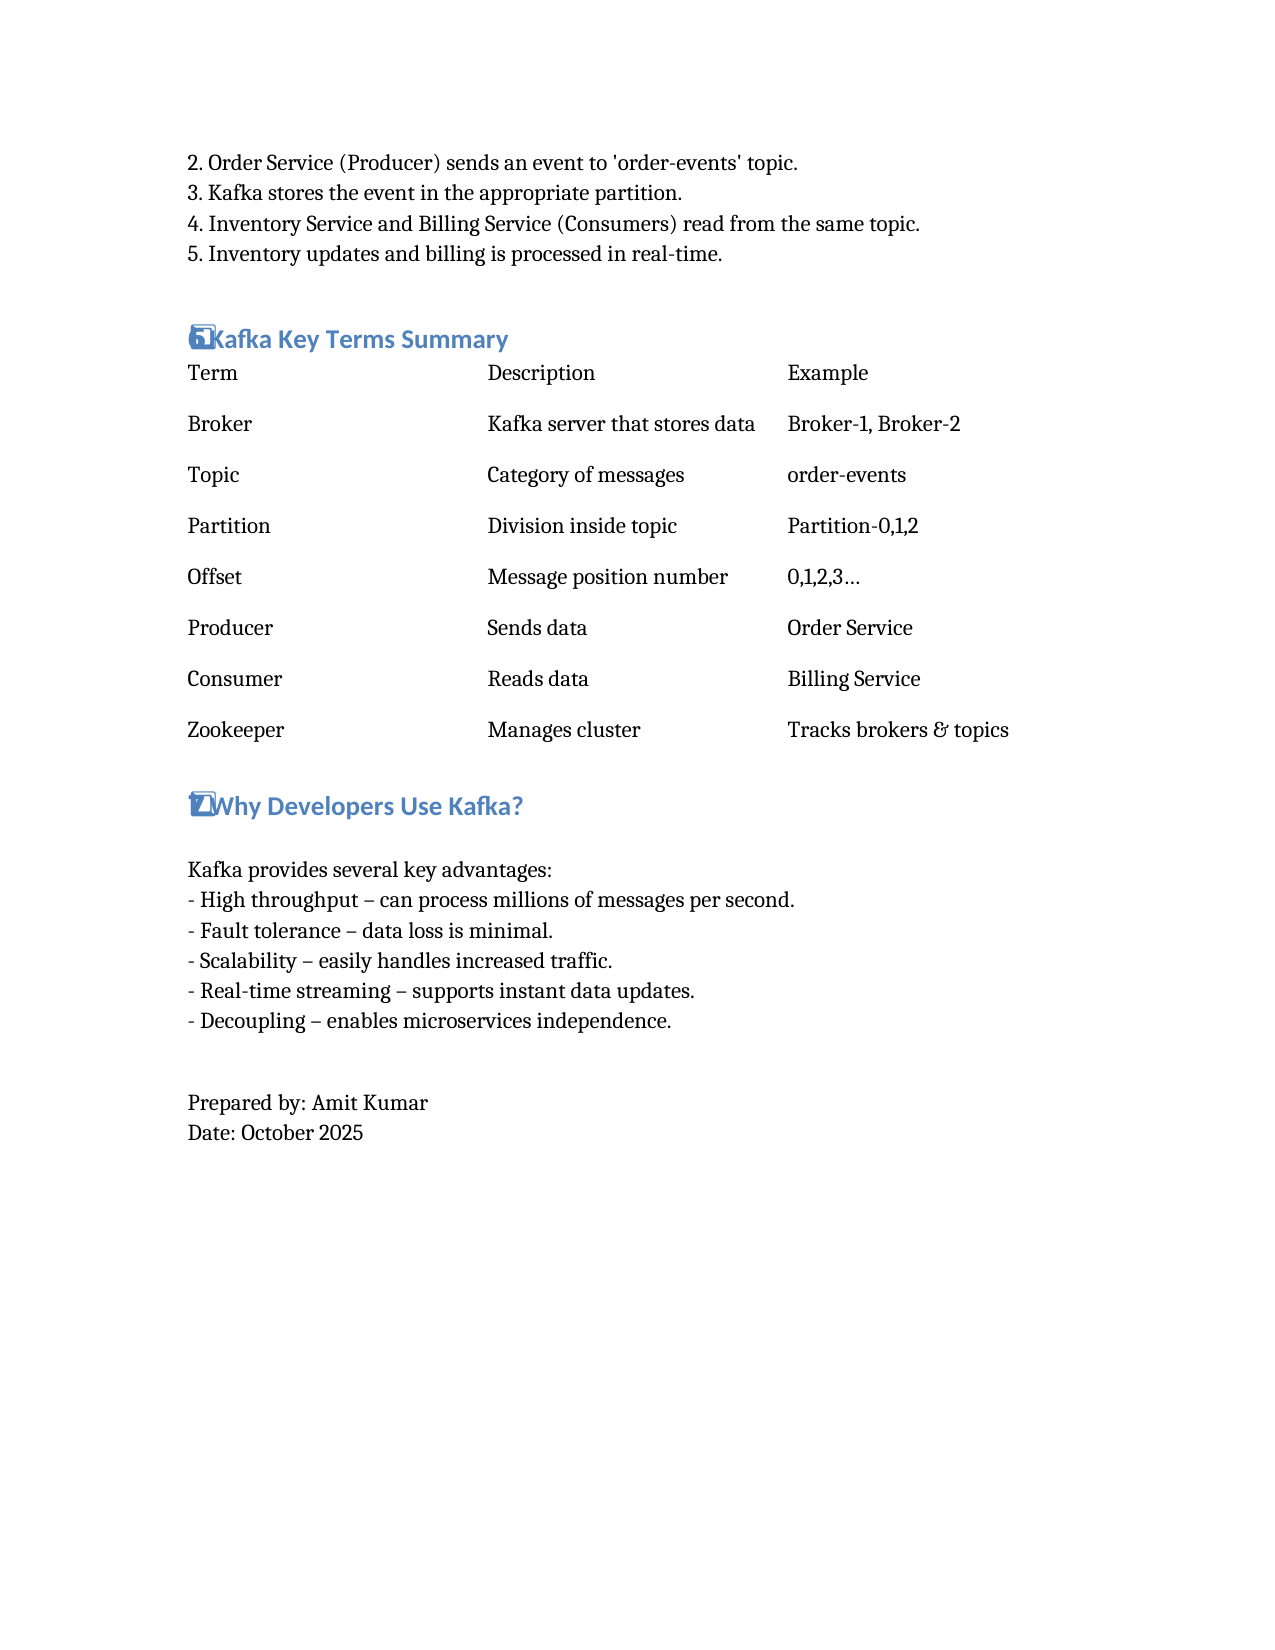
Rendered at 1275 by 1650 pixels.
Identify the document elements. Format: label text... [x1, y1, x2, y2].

table_cell Tracks brokers & topics [776, 717, 1076, 768]
table_cell Category of messages [476, 462, 776, 513]
table_cell Broker [176, 411, 476, 462]
table_cell Topic [176, 462, 476, 513]
table_cell Consumer [176, 666, 476, 717]
table_cell Message position number [476, 564, 776, 615]
table_cell Broker-1, Broker-2 [776, 411, 1076, 462]
table_cell Sends data [476, 615, 776, 666]
table_cell Kafka server that stores data [476, 411, 776, 462]
table_cell Manages cluster [476, 717, 776, 768]
table_cell Billing Service [776, 666, 1076, 717]
subtitle 6️⃣ Kafka Key Terms Summary [187, 322, 1087, 355]
table_cell Partition [176, 513, 476, 564]
text Prepared by: Amit Kumar Date: October 2025 [187, 1089, 1087, 1146]
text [187, 150, 1087, 297]
subtitle 7️⃣ Why Developers Use Kafka? [187, 789, 1087, 822]
table_cell 0,1,2,3… [776, 564, 1076, 615]
text Kafka provides several key advantages: - High throughput – can process millions of messages per second. - Fault tolerance – data loss is minimal. - Scalability – easily handles increased traffic. - Real-time streaming – supports instant data updates. - Decoupling – enables microservices independence. [187, 827, 1087, 1065]
table_header Example [776, 360, 1076, 411]
table_cell Division inside topic [476, 513, 776, 564]
table_cell Zookeeper [176, 717, 476, 768]
table_cell Producer [176, 615, 476, 666]
table_cell Partition-0,1,2 [776, 513, 1076, 564]
table_cell order-events [776, 462, 1076, 513]
table_cell Offset [176, 564, 476, 615]
table_cell Order Service [776, 615, 1076, 666]
table_header Description [476, 360, 776, 411]
table_header Term [176, 360, 476, 411]
table_cell Reads data [476, 666, 776, 717]
